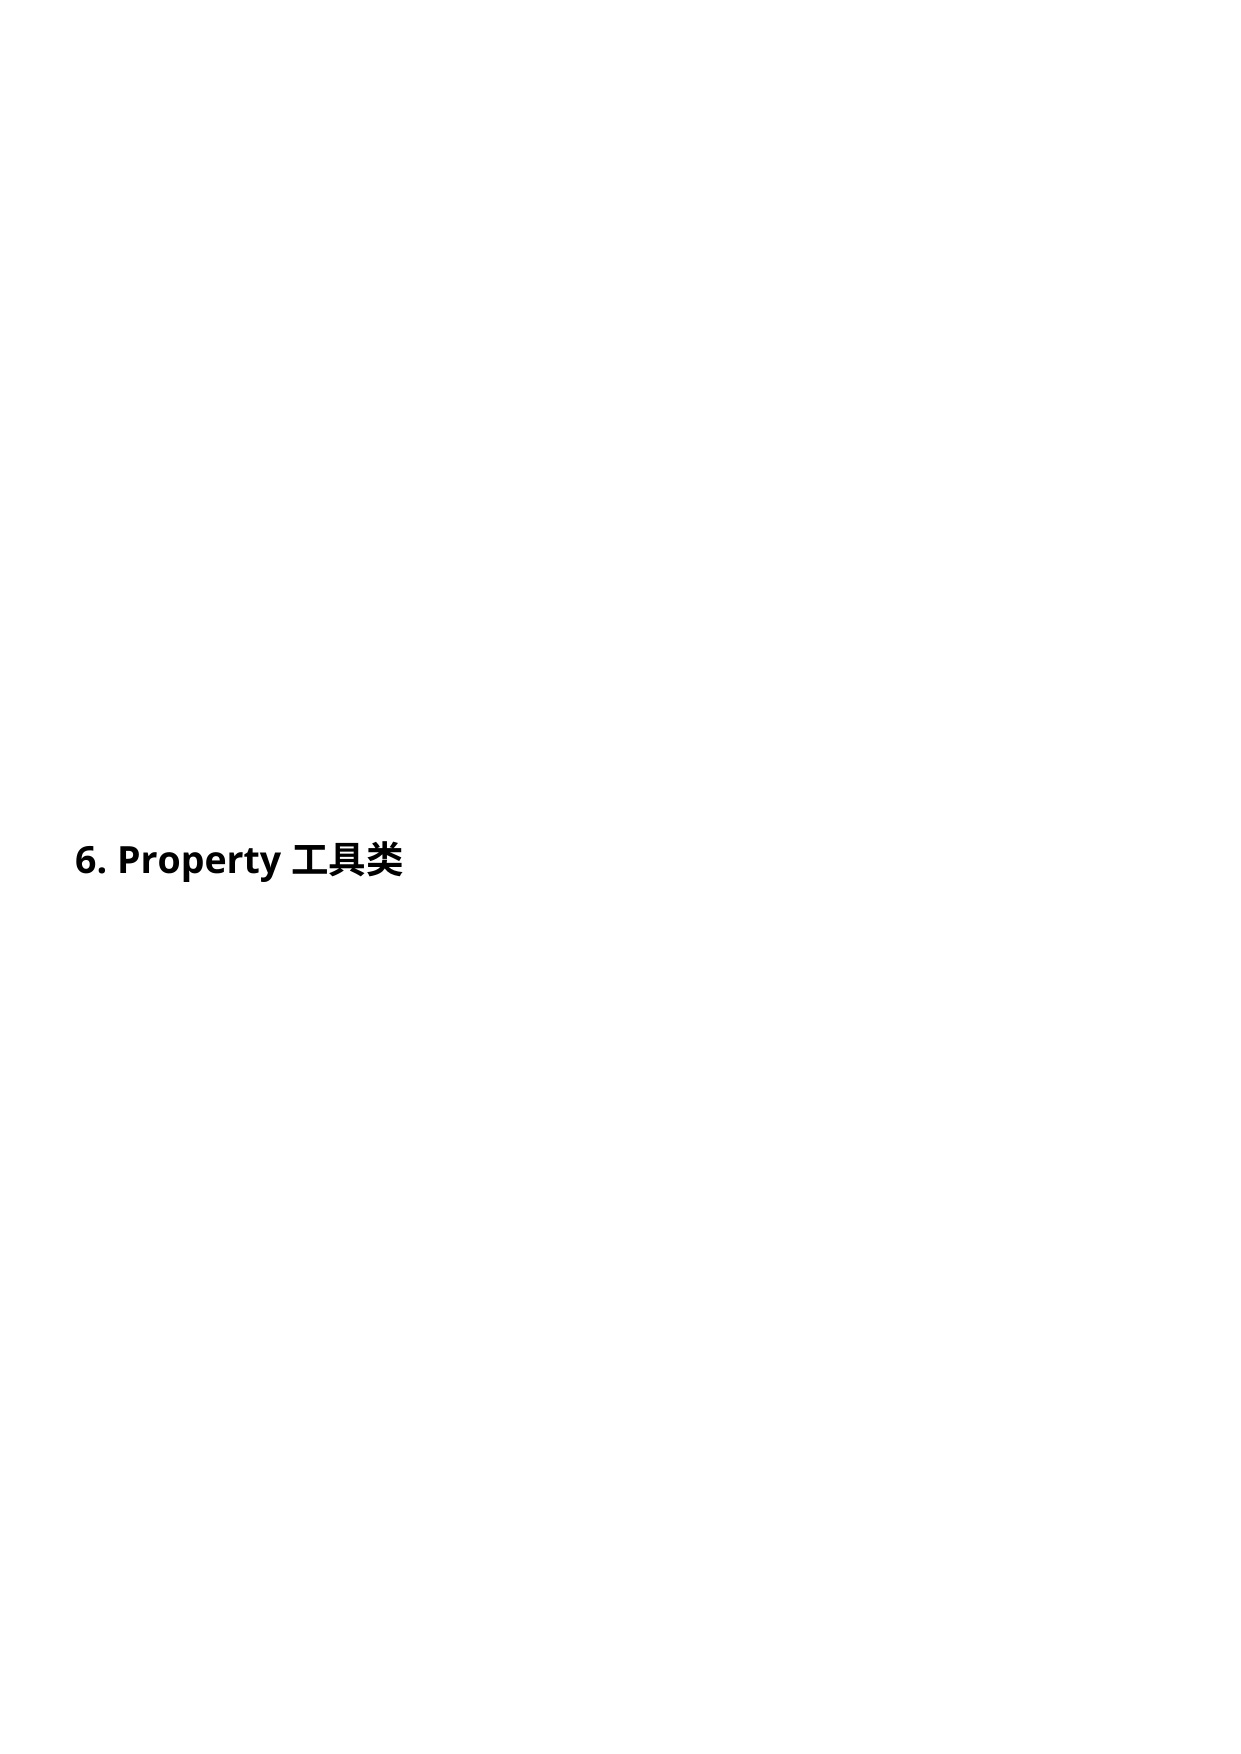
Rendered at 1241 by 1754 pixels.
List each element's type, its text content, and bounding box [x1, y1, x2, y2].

subtitle 6. Property 工具类 [75, 825, 1165, 890]
